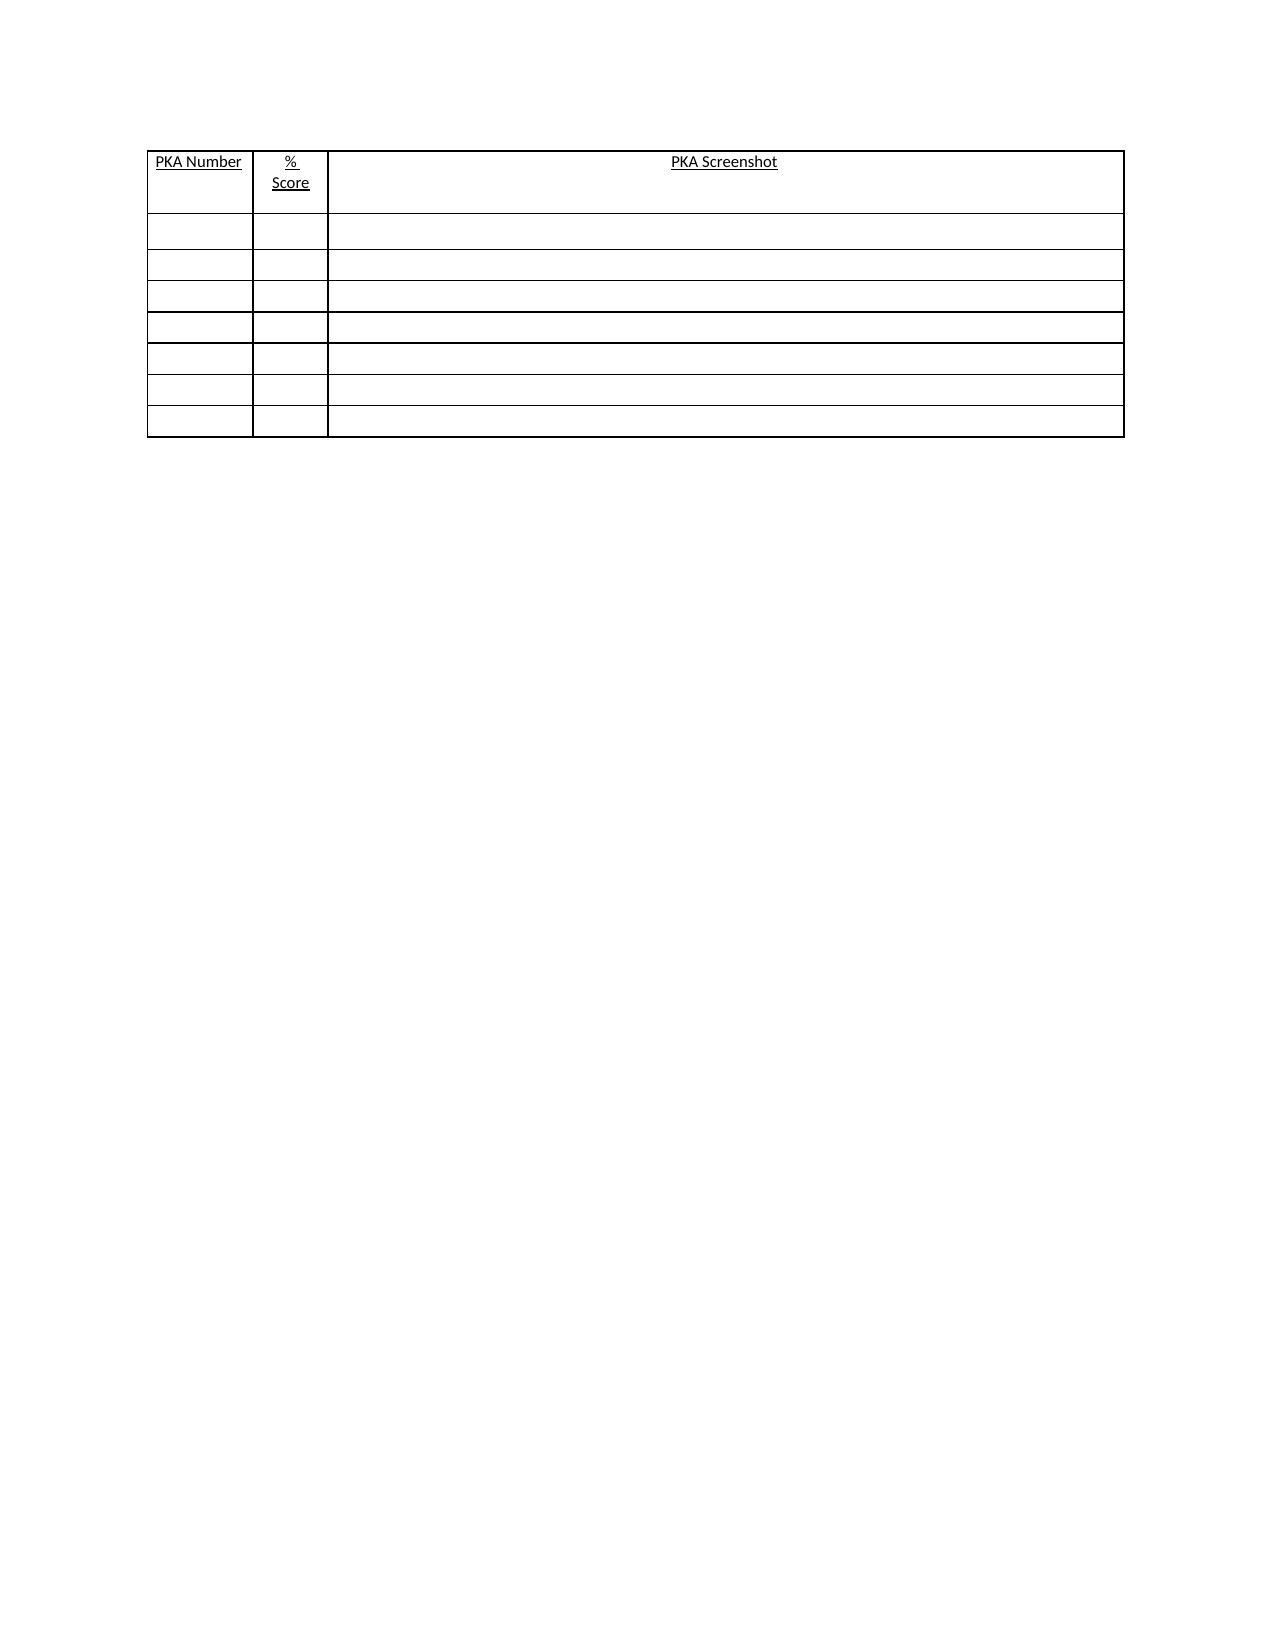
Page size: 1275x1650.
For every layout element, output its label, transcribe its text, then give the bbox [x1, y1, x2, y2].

table_cell [329, 214, 1123, 248]
table_cell [254, 281, 327, 311]
table_cell [148, 214, 252, 248]
table_cell [254, 375, 327, 405]
table_cell [148, 281, 252, 311]
table_cell [329, 250, 1123, 280]
table_cell [254, 406, 327, 436]
table_cell [254, 214, 327, 248]
table_cell [254, 313, 327, 342]
table_cell [329, 406, 1123, 436]
table_cell [148, 313, 252, 342]
table_cell [148, 375, 252, 405]
table_cell [148, 250, 252, 280]
table_cell [329, 344, 1123, 373]
table_cell [148, 344, 252, 373]
table_cell [329, 313, 1123, 342]
table_cell [254, 344, 327, 373]
table_header PKA Screenshot [329, 152, 1123, 212]
table_header % Score [254, 152, 327, 212]
table_cell [329, 375, 1123, 405]
table_cell [329, 281, 1123, 311]
table_cell [148, 406, 252, 436]
table_cell [254, 250, 327, 280]
table_header PKA Number [148, 152, 252, 212]
